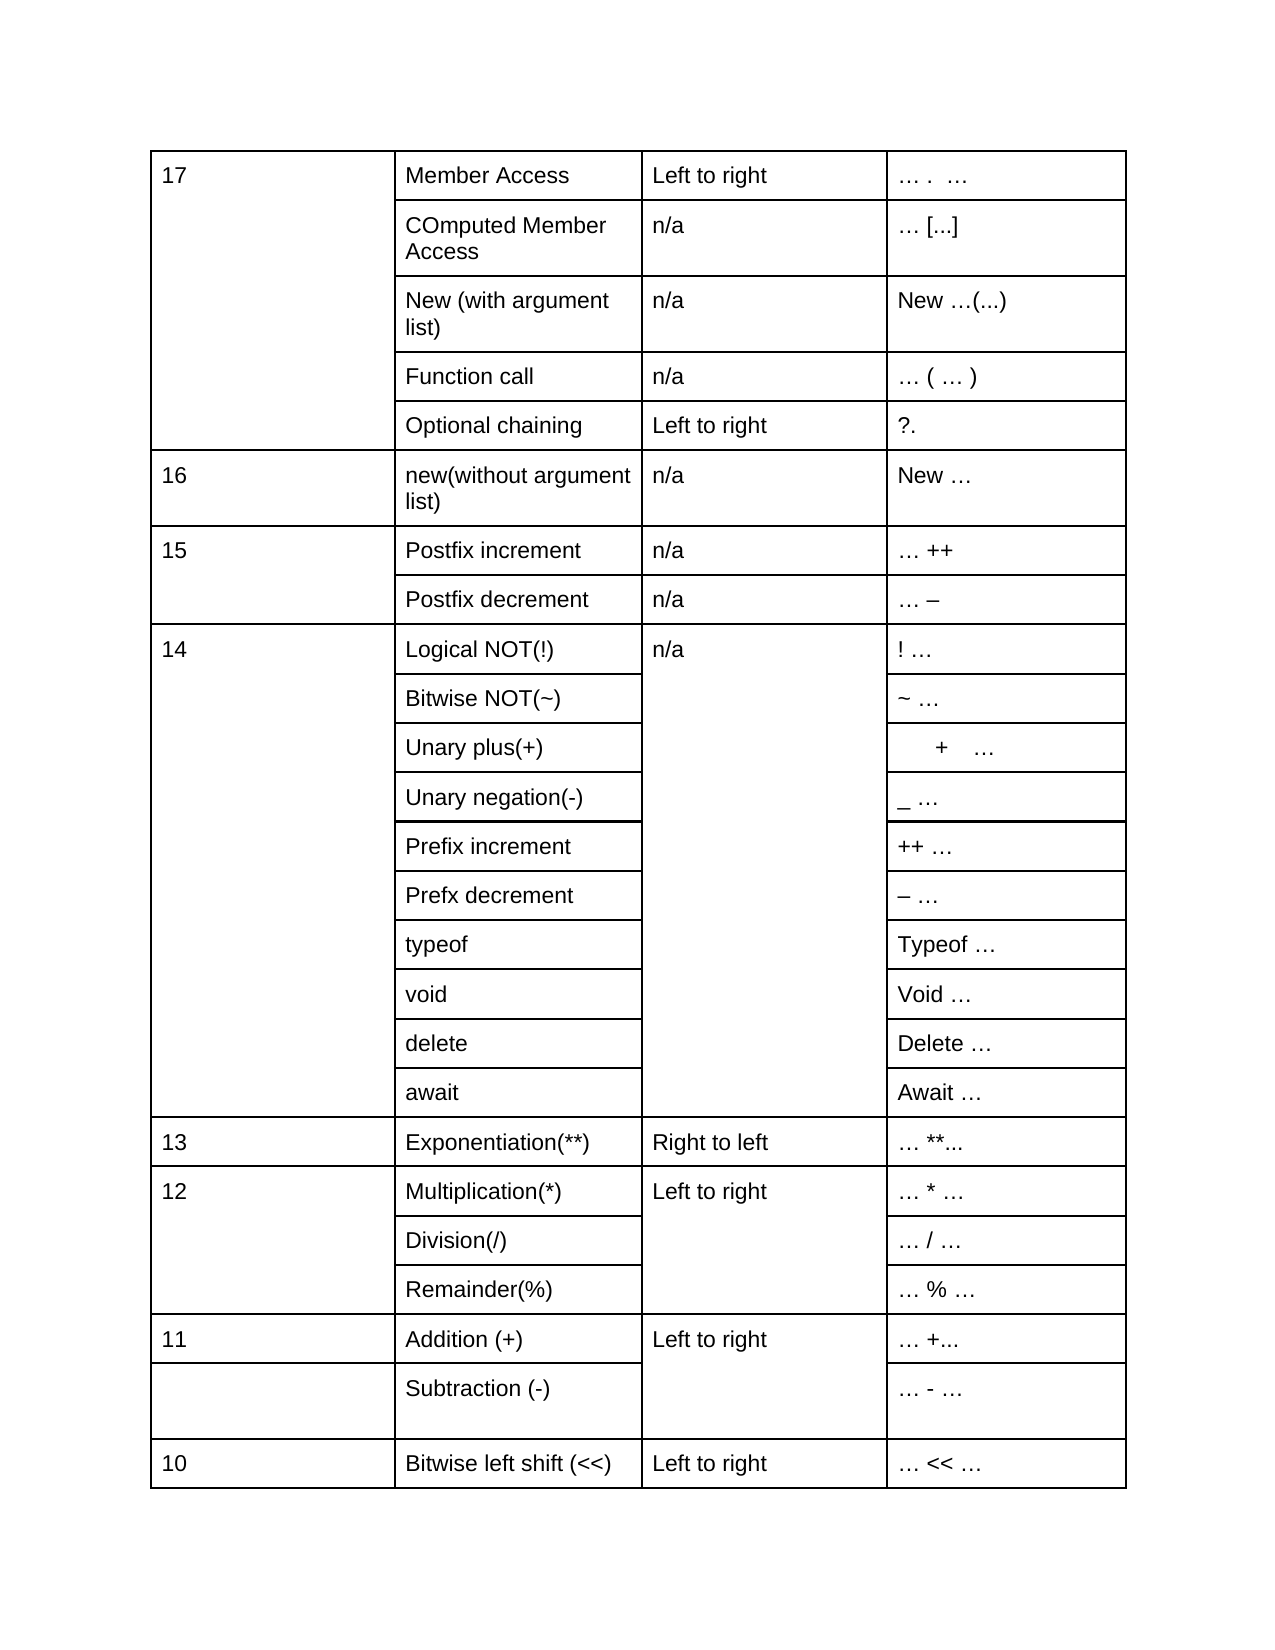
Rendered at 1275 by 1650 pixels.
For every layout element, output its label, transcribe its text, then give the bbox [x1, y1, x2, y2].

table_cell Multiplication(*) [396, 1167, 641, 1214]
table_cell Postfix decrement [396, 576, 641, 623]
table_cell Await … [888, 1069, 1125, 1116]
table_cell COmputed Member Access [396, 201, 641, 275]
table_cell Prefx decrement [396, 872, 641, 919]
table_cell Void … [888, 970, 1125, 1017]
table_cell n/a [643, 451, 886, 525]
table_cell … – [888, 576, 1125, 623]
table_cell void [396, 970, 641, 1017]
table_cell [152, 1364, 394, 1438]
table_cell Postfix increment [396, 527, 641, 574]
table_cell 12 [152, 1167, 394, 1313]
table_cell 17 [152, 152, 394, 449]
table_cell … ( … ) [888, 353, 1125, 400]
table_cell Remainder(%) [396, 1266, 641, 1313]
table_cell New … [888, 451, 1125, 525]
table_cell Logical NOT(!) [396, 625, 641, 672]
table_cell Addition (+) [396, 1315, 641, 1362]
table_cell new(without argument list) [396, 451, 641, 525]
table_cell Division(/) [396, 1217, 641, 1264]
table_cell ?. [888, 402, 1125, 449]
table_cell New (with argument list) [396, 277, 641, 351]
table_cell Left to right [643, 1315, 886, 1438]
table_cell … ++ [888, 527, 1125, 574]
table_cell … % … [888, 1266, 1125, 1313]
table_cell Left to right [643, 152, 886, 199]
table_cell ! … [888, 625, 1125, 672]
table_cell … / … [888, 1217, 1125, 1264]
table_cell … * … [888, 1167, 1125, 1214]
table_cell Function call [396, 353, 641, 400]
table_cell Right to left [643, 1118, 886, 1165]
table_cell Bitwise left shift (<<) [396, 1440, 641, 1487]
table_cell Unary plus(+) [396, 724, 641, 771]
table_cell Left to right [643, 1440, 886, 1487]
table_cell Prefix increment [396, 823, 641, 869]
table_cell 14 [152, 625, 394, 1116]
table_cell Member Access [396, 152, 641, 199]
table_cell 11 [152, 1315, 394, 1362]
table_cell n/a [643, 527, 886, 574]
table_cell Delete … [888, 1020, 1125, 1067]
table_cell _ … [888, 773, 1125, 820]
table_cell Unary negation(-) [396, 773, 641, 820]
table_cell … . … [888, 152, 1125, 199]
table_cell … +... [888, 1315, 1125, 1362]
table_cell n/a [643, 277, 886, 351]
table_cell ++ … [888, 823, 1125, 869]
table_cell Exponentiation(**) [396, 1118, 641, 1165]
table_cell n/a [643, 201, 886, 275]
table_cell await [396, 1069, 641, 1116]
table_cell … [888, 724, 1125, 771]
table_cell … - … [888, 1364, 1125, 1438]
table_cell n/a [643, 576, 886, 623]
table_cell 10 [152, 1440, 394, 1487]
table_cell delete [396, 1020, 641, 1067]
table_cell Bitwise NOT(~) [396, 675, 641, 722]
table_cell typeof [396, 921, 641, 968]
table_cell … **... [888, 1118, 1125, 1165]
table_cell 15 [152, 527, 394, 623]
table_cell … [...] [888, 201, 1125, 275]
table_cell 16 [152, 451, 394, 525]
table_cell n/a [643, 353, 886, 400]
table_cell New …(...) [888, 277, 1125, 351]
table_cell n/a [643, 625, 886, 1116]
table_cell Optional chaining [396, 402, 641, 449]
table_cell – … [888, 872, 1125, 919]
table_cell 13 [152, 1118, 394, 1165]
table_cell ~ … [888, 675, 1125, 722]
table_cell Left to right [643, 1167, 886, 1313]
table_cell Subtraction (-) [396, 1364, 641, 1438]
table_cell Typeof … [888, 921, 1125, 968]
table_cell Left to right [643, 402, 886, 449]
table_cell … << … [888, 1440, 1125, 1487]
